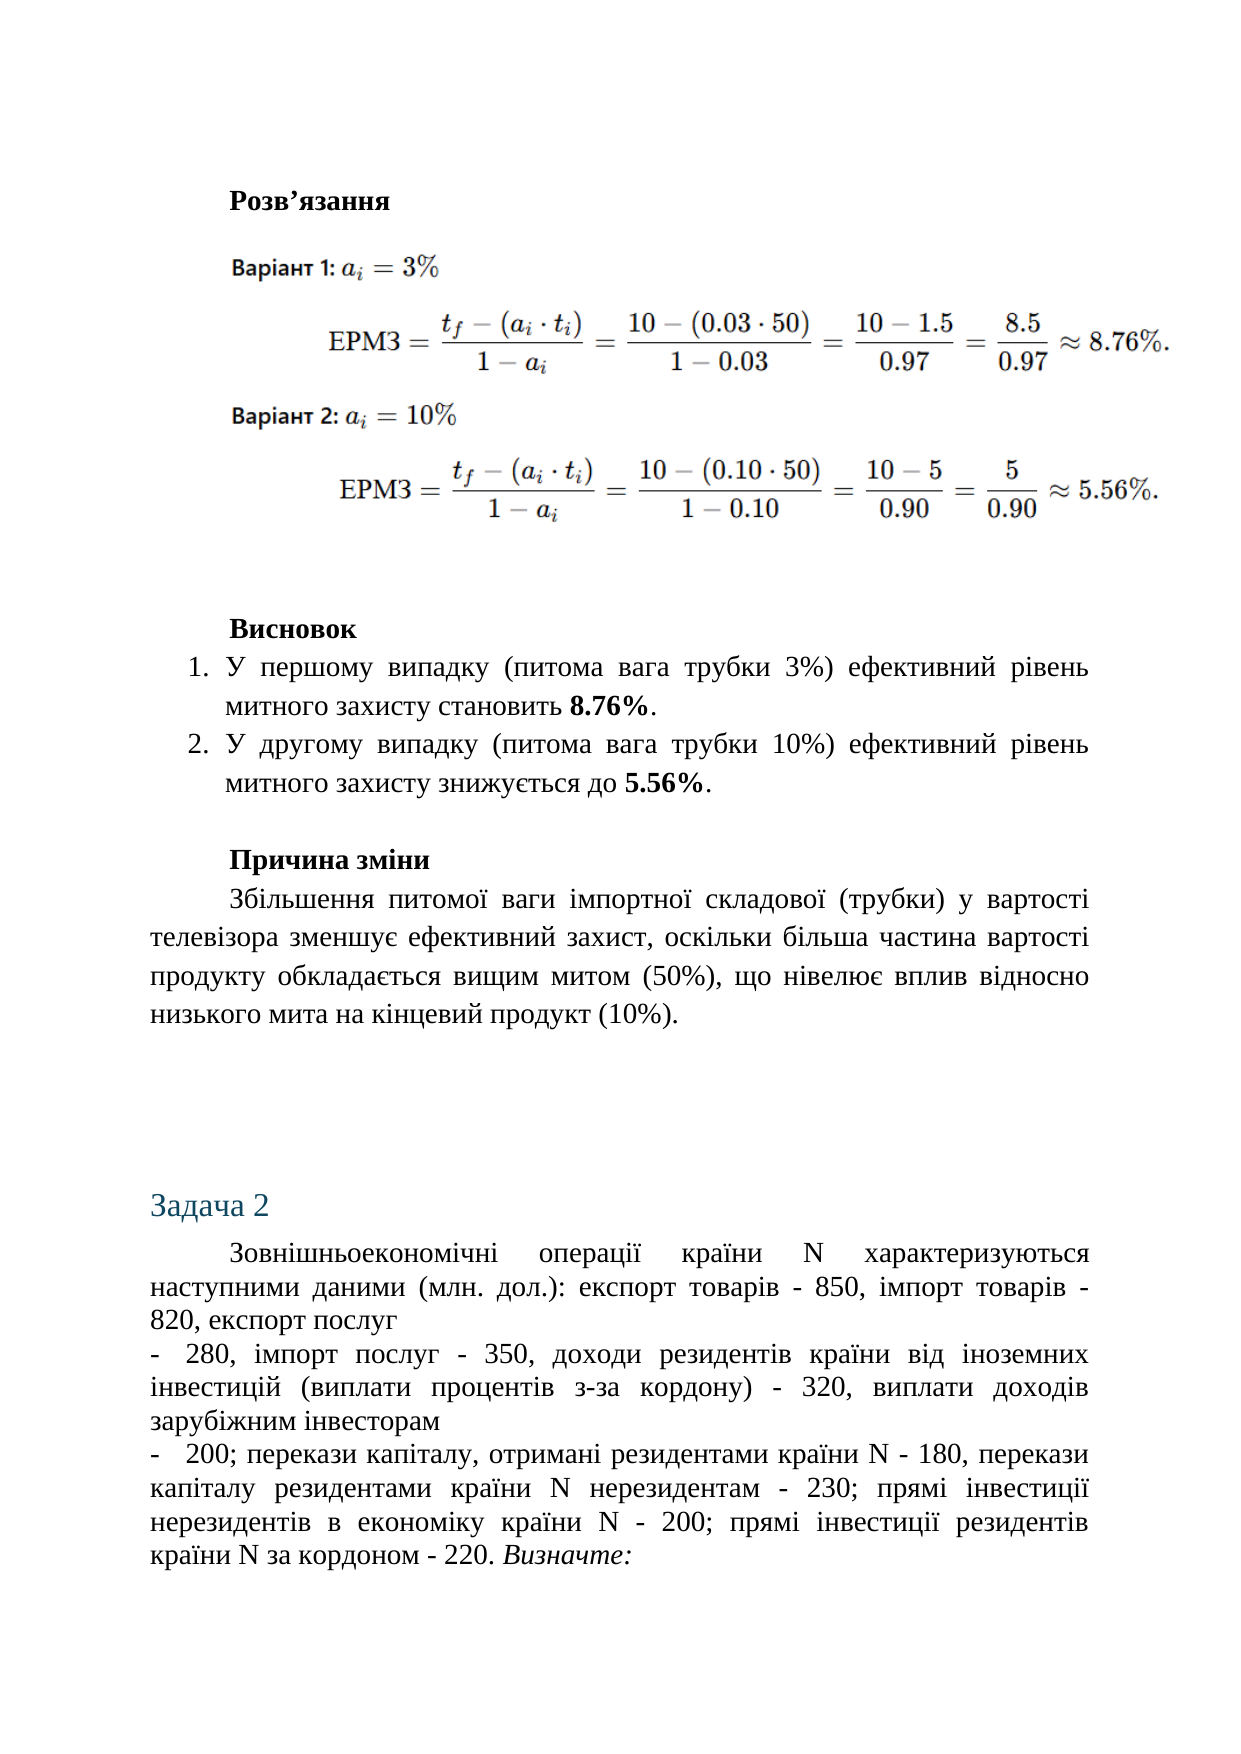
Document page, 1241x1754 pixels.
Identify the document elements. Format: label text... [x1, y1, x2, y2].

subtitle Задача 2 [150, 1186, 1090, 1224]
text Зовнішньоекономічні операції країни N характеризуються наступними даними (млн. дол.): експорт товарів - 850, імпорт товарів - 820, експорт послуг [150, 1235, 1090, 1336]
list 280, імпорт послуг - 350, доходи резидентів країни від іноземних інвестицій (виплати процентів з-за кордону) - 320, виплати доходів зарубіжним інвесторам [150, 1336, 1090, 1437]
list 200; перекази капіталу, отримані резидентами країни N - 180, перекази капіталу резидентами країни N нерезидентам - 230; прямі інвестиції нерезидентів в економіку країни N - 200; прямі інвестиції резидентів країни N за кордоном - 220. Визначте: [150, 1437, 1090, 1571]
list У першому випадку (питома вага трубки 3%) ефективний рівень митного захисту становить 8.76%. [187, 649, 1090, 722]
list У другому випадку (питома вага трубки 10%) ефективний рівень митного захисту знижується до 5.56%. [187, 727, 1090, 799]
picture [229, 250, 1170, 544]
text Збільшення питомої ваги імпортної складової (трубки) у вартості телевізора зменшує ефективний захист, оскільки більша частина вартості продукту обкладається вищим митом (50%), що нівелює вплив відносно низького мита на кінцевий продукт (10%). [150, 881, 1090, 1030]
text Розв’язання [150, 183, 1090, 217]
text Висновок [150, 611, 1090, 644]
text Причина зміни [150, 842, 1090, 876]
